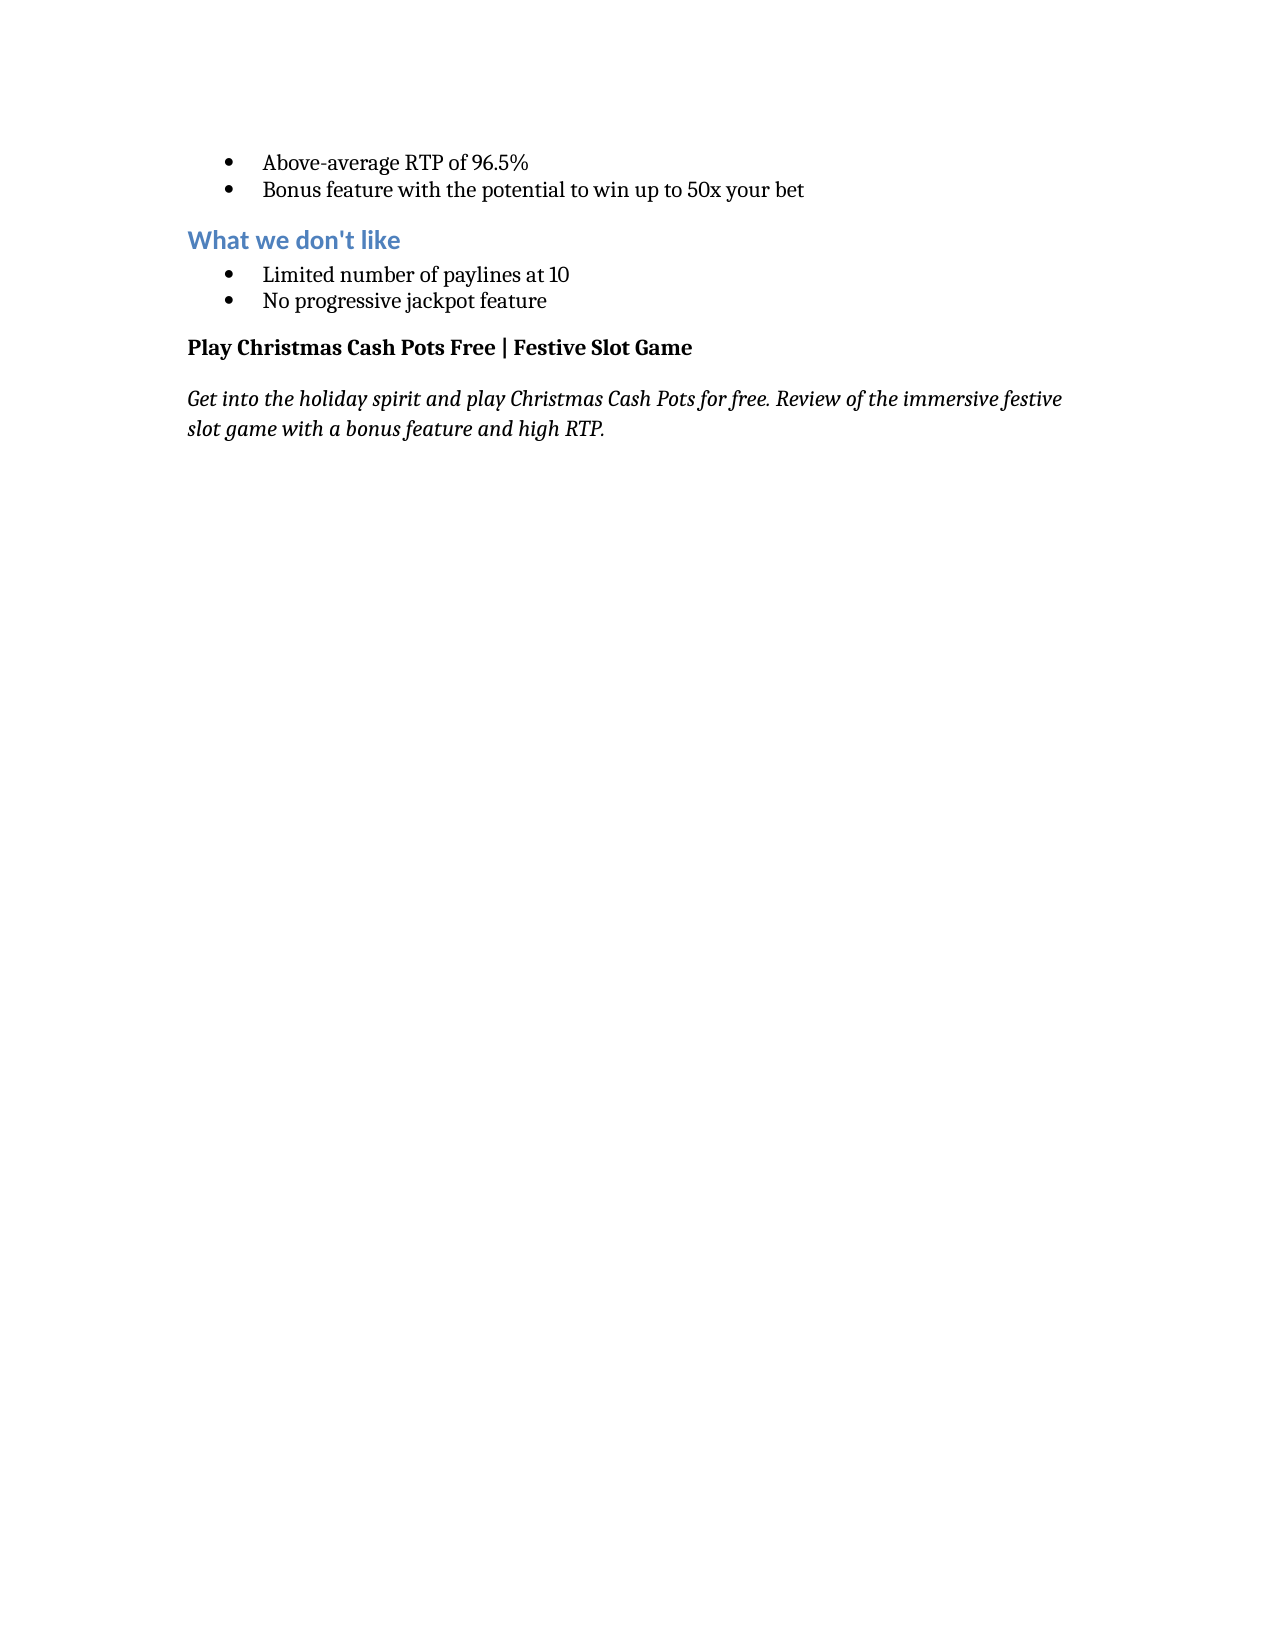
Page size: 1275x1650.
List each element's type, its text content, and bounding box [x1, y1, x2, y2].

list Limited number of paylines at 10 [225, 261, 1087, 288]
list Bonus feature with the potential to win up to 50x your bet [225, 176, 1087, 203]
text Play Christmas Cash Pots Free | Festive Slot Game [187, 335, 1087, 361]
list Above-average RTP of 96.5% [225, 150, 1087, 176]
text Get into the holiday spirit and play Christmas Cash Pots for free. Review of the immersive festive slot game with a bonus feature and high RTP. [187, 386, 1087, 443]
list No progressive jackpot feature [225, 288, 1087, 314]
subtitle What we don't like [187, 223, 1087, 257]
